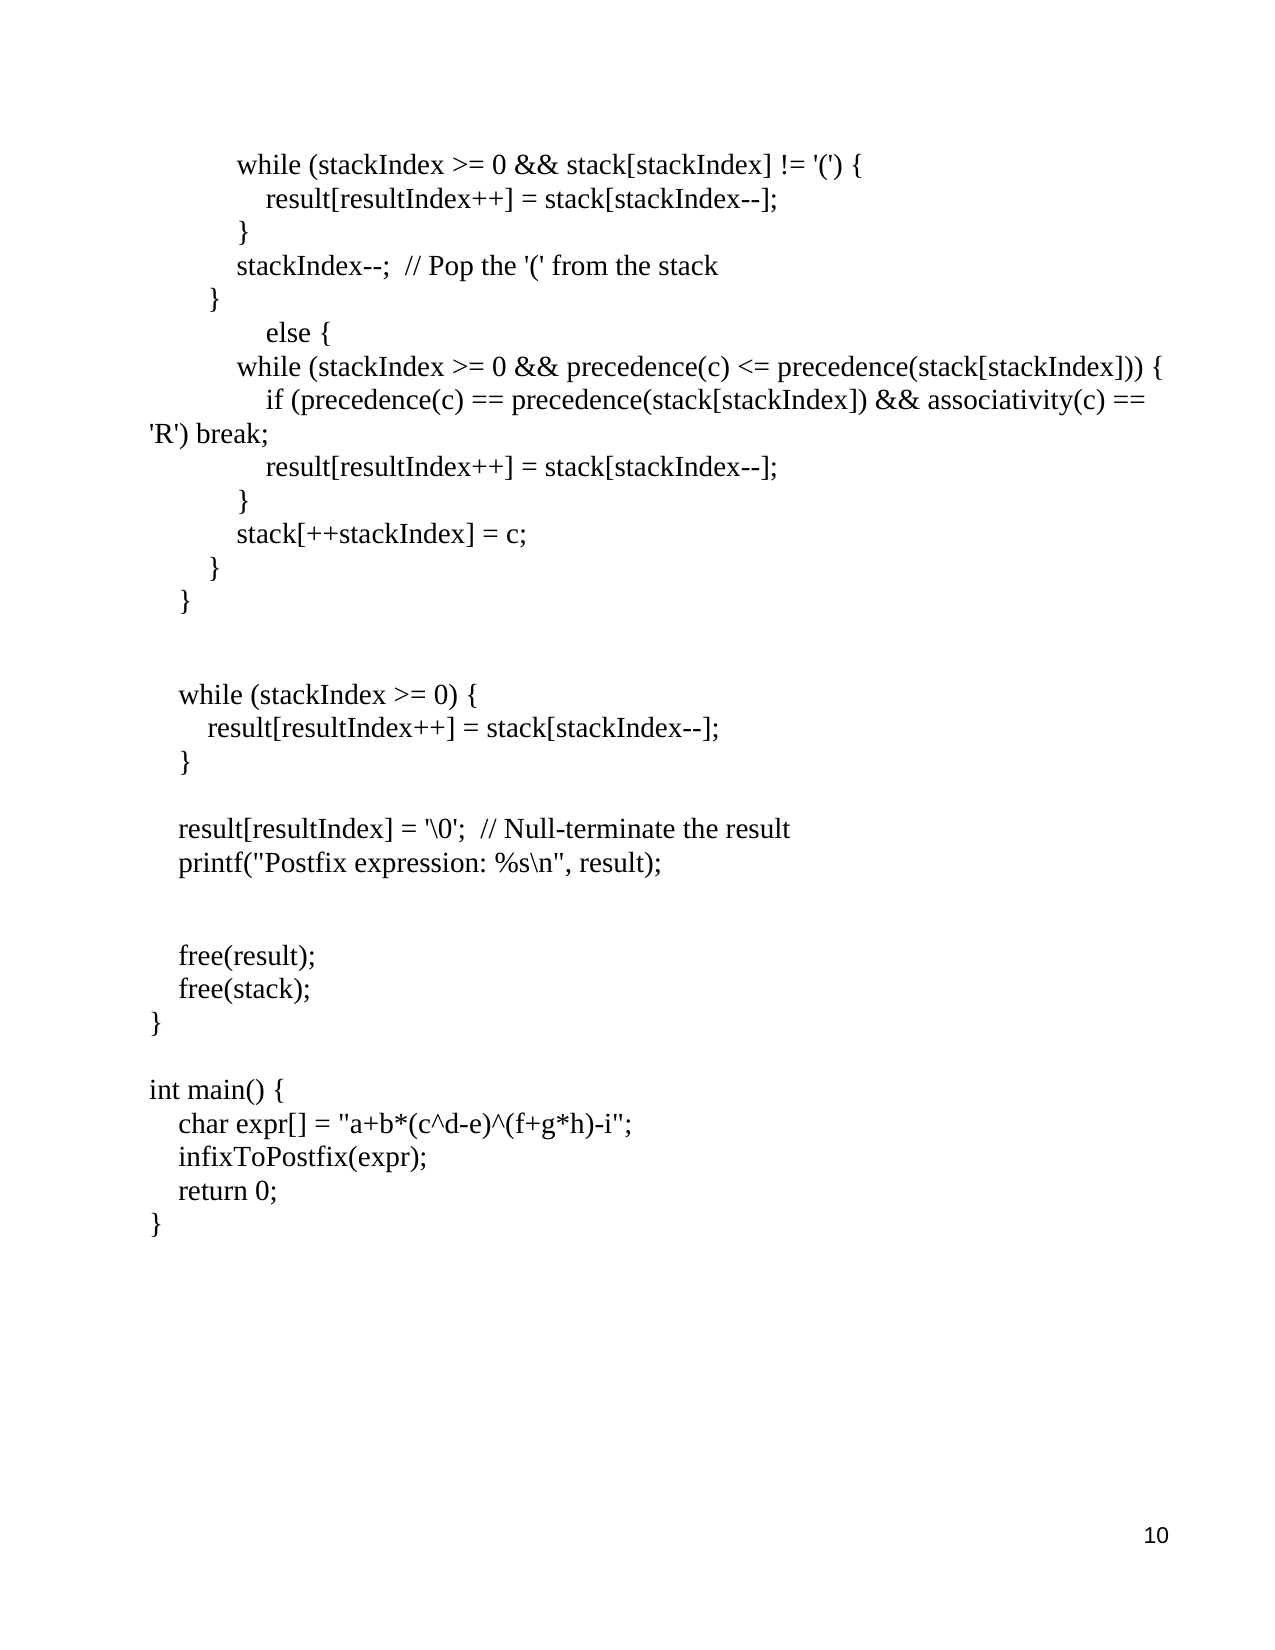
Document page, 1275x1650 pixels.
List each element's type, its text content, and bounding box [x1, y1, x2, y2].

text while (stackIndex >= 0) { [149, 677, 1169, 711]
text } [149, 282, 1169, 315]
text } [149, 483, 1169, 516]
text return 0; [149, 1173, 1169, 1206]
text free(result); [149, 938, 1169, 972]
text } [149, 214, 1169, 248]
text else { [149, 315, 1169, 349]
text result[resultIndex++] = stack[stackIndex--]; [149, 711, 1169, 744]
text while (stackIndex >= 0 && stack[stackIndex] != '(') { [149, 147, 1169, 181]
text while (stackIndex >= 0 && precedence(c) <= precedence(stack[stackIndex])) { [149, 349, 1169, 382]
text stackIndex--; // Pop the '(' from the stack [149, 248, 1169, 282]
text } [149, 1206, 1169, 1240]
text stack[++stackIndex] = c; [149, 516, 1169, 550]
text infixToPostfix(expr); [149, 1139, 1169, 1173]
text char expr[] = "a+b*(c^d-e)^(f+g*h)-i"; [149, 1106, 1169, 1139]
text } [149, 550, 1169, 583]
text int main() { [149, 1072, 1169, 1106]
text result[resultIndex++] = stack[stackIndex--]; [149, 181, 1169, 214]
text free(stack); [149, 972, 1169, 1005]
text printf("Postfix expression: %s\n", result); [149, 845, 1169, 878]
text } [149, 583, 1169, 617]
text if (precedence(c) == precedence(stack[stackIndex]) && associativity(c) == 'R') break; [149, 382, 1169, 449]
text } [149, 744, 1169, 778]
text result[resultIndex] = '\0'; // Null-terminate the result [149, 811, 1169, 845]
text } [149, 1005, 1169, 1039]
text result[resultIndex++] = stack[stackIndex--]; [149, 449, 1169, 483]
